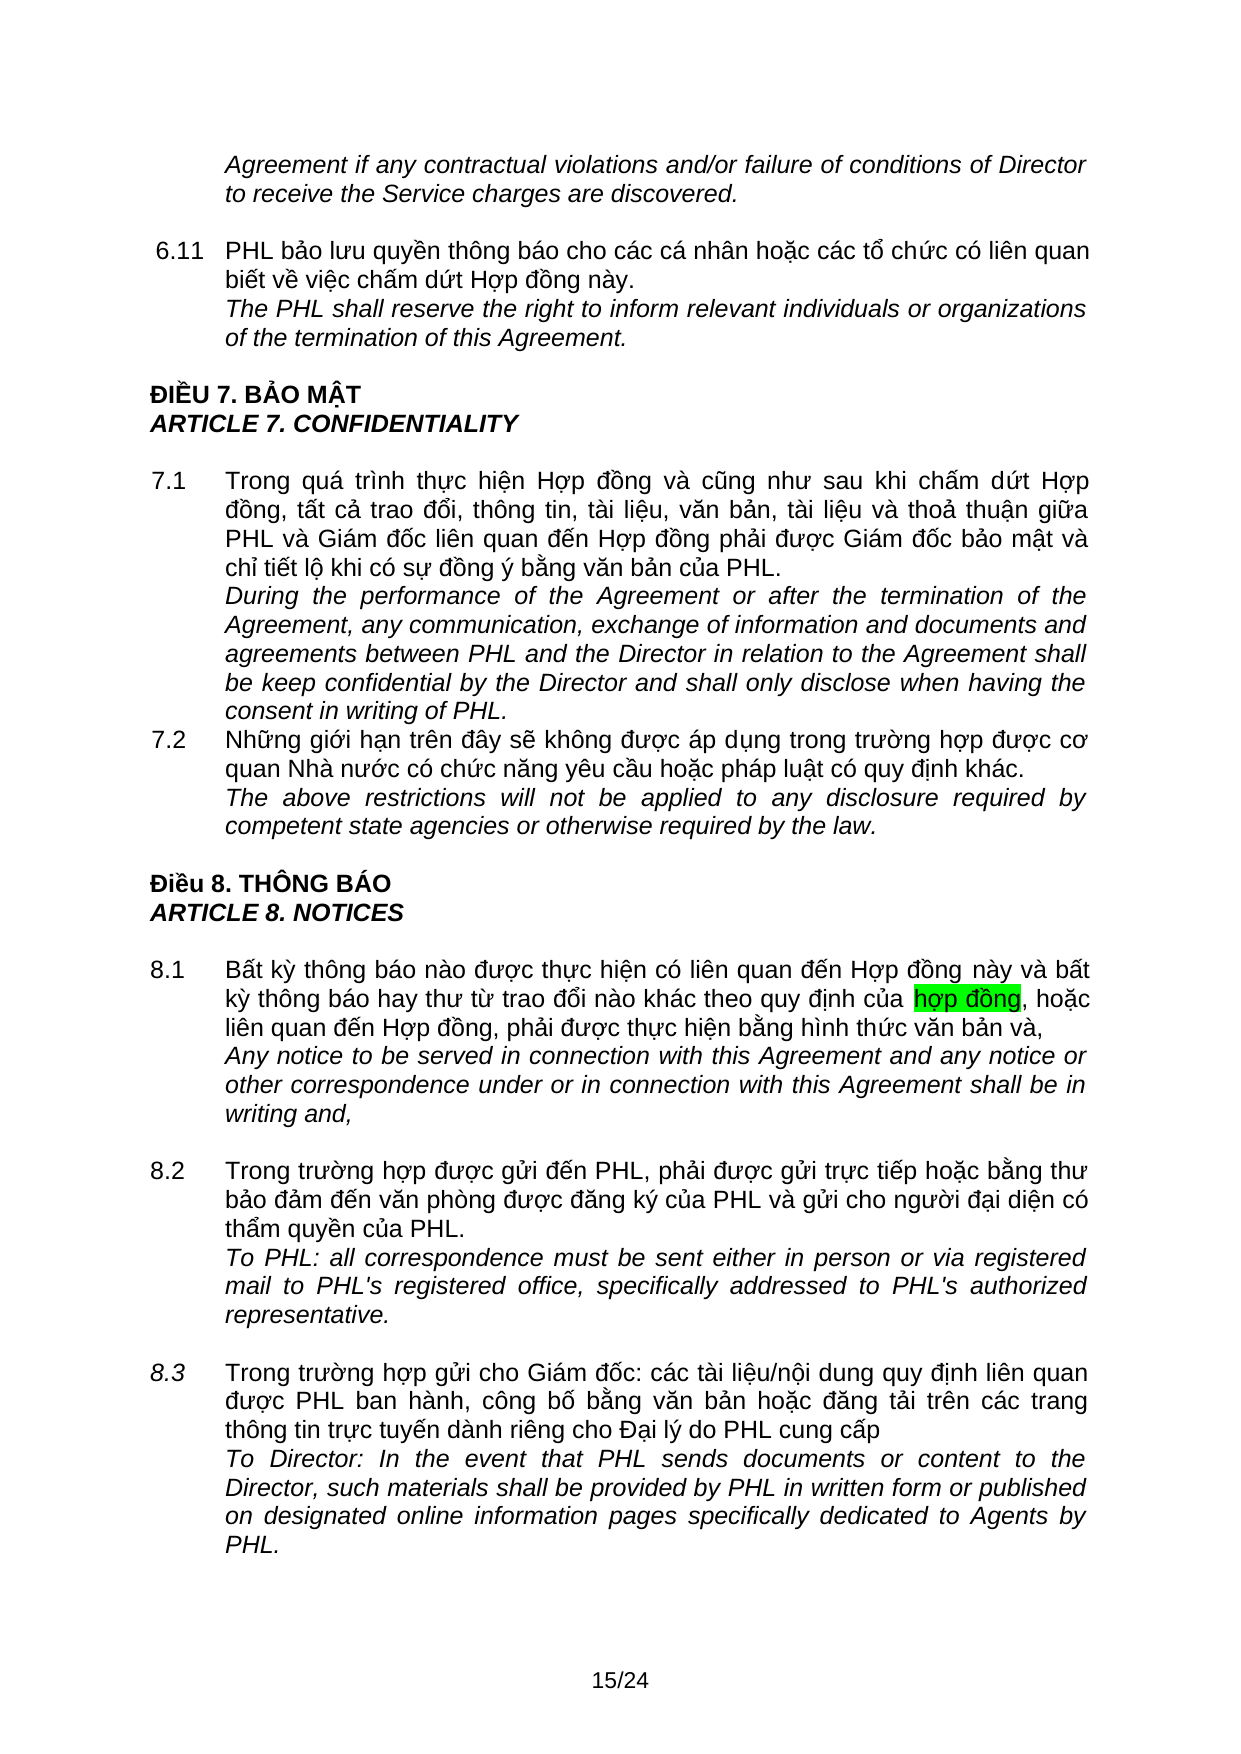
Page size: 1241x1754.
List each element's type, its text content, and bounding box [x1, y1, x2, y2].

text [225, 150, 1090, 207]
list Trong trường hợp gửi cho Giám đốc: các tài liệu/nội dung quy định liên quan được PHL ban hành, công bố bằng văn bản hoặc đăng tải trên các trang thông tin trực tuyến dành riêng cho Đại lý do PHL cung cấp [150, 1357, 1090, 1444]
list PHL bảo lưu quyền thông báo cho các cá nhân hoặc các tổ chức có liên quan biết về việc chấm dứt Hợp đồng này. [155, 236, 1090, 294]
text To PHL: all correspondence must be sent either in person or via registered mail to PHL's registered office, specifically addressed to PHL's authorized representative. [225, 1242, 1090, 1329]
list The above restrictions will not be applied to any disclosure required by competent state agencies or otherwise required by the law. [151, 782, 1090, 840]
text The PHL shall reserve the right to inform relevant individuals or organizations of the termination of this Agreement. [225, 294, 1090, 351]
text ĐIỀU 7. BẢO MẬT [150, 380, 1090, 409]
text Any notice to be served in connection with this Agreement and any notice or other correspondence under or in connection with this Agreement shall be in writing and, [225, 1041, 1090, 1127]
text ARTICLE 7. CONFIDENTIALITY [150, 409, 1090, 437]
list Điều 8. THÔNG BÁO [150, 869, 1090, 897]
list ARTICLE 8. NOTICES [150, 897, 1090, 926]
list To Director: In the event that PHL sends documents or content to the Director, such materials shall be provided by PHL in written form or published on designated online information pages specifically dedicated to Agents by PHL. [225, 1444, 1090, 1559]
list Trong quá trình thực hiện Hợp đồng và cũng như sau khi chấm dứt Hợp đồng, tất cả trao đổi, thông tin, tài liệu, văn bản, tài liệu và thoả thuận giữa PHL và Giám đốc liên quan đến Hợp đồng phải được Giám đốc bảo mật và chỉ tiết lộ khi có sự đồng ý bằng văn bản của PHL. [151, 466, 1090, 581]
list Bất kỳ thông báo nào được thực hiện có liên quan đến Hợp đồng này và bất kỳ thông báo hay thư từ trao đổi nào khác theo quy định của hợp đồng, hoặc liên quan đến Hợp đồng, phải được thực hiện bằng hình thức văn bản và, [150, 955, 1090, 1041]
list Những giới hạn trên đây sẽ không được áp dụng trong trường hợp được cơ quan Nhà nước có chức năng yêu cầu hoặc pháp luật có quy định khác. [151, 725, 1090, 782]
list During the performance of the Agreement or after the termination of the Agreement, any communication, exchange of information and documents and agreements between PHL and the Director in relation to the Agreement shall be keep confidential by the Director and shall only disclose when having the consent in writing of PHL. [151, 581, 1090, 725]
list Trong trường hợp được gửi đến PHL, phải được gửi trực tiếp hoặc bằng thư bảo đảm đến văn phòng được đăng ký của PHL và gửi cho người đại diện có thẩm quyền của PHL. [150, 1156, 1090, 1242]
